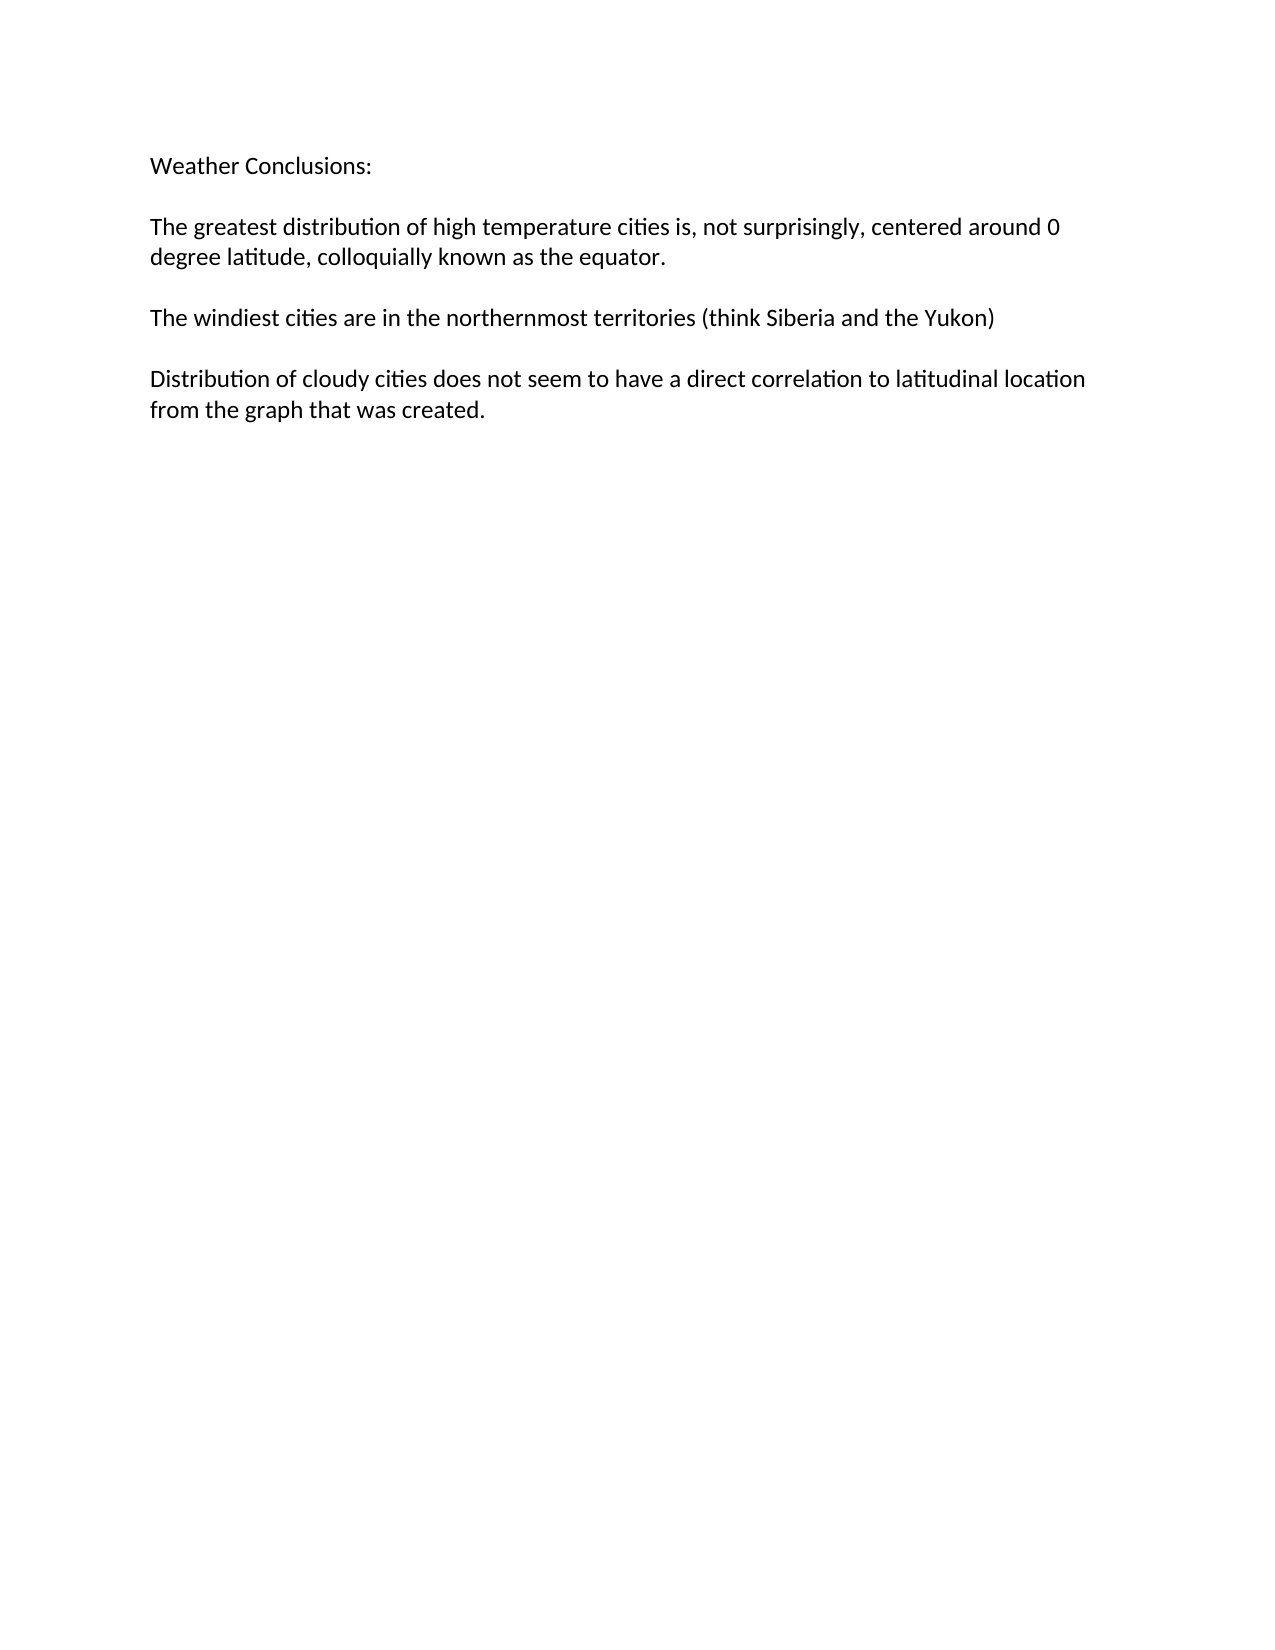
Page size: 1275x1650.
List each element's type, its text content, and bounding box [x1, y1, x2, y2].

text The greatest distribution of high temperature cities is, not surprisingly, centered around 0 degree latitude, colloquially known as the equator. [150, 211, 1125, 272]
text Weather Conclusions: [150, 150, 1125, 181]
text Distribution of cloudy cities does not seem to have a direct correlation to latitudinal location from the graph that was created. [150, 364, 1125, 425]
text The windiest cities are in the northernmost territories (think Siberia and the Yukon) [150, 303, 1125, 333]
